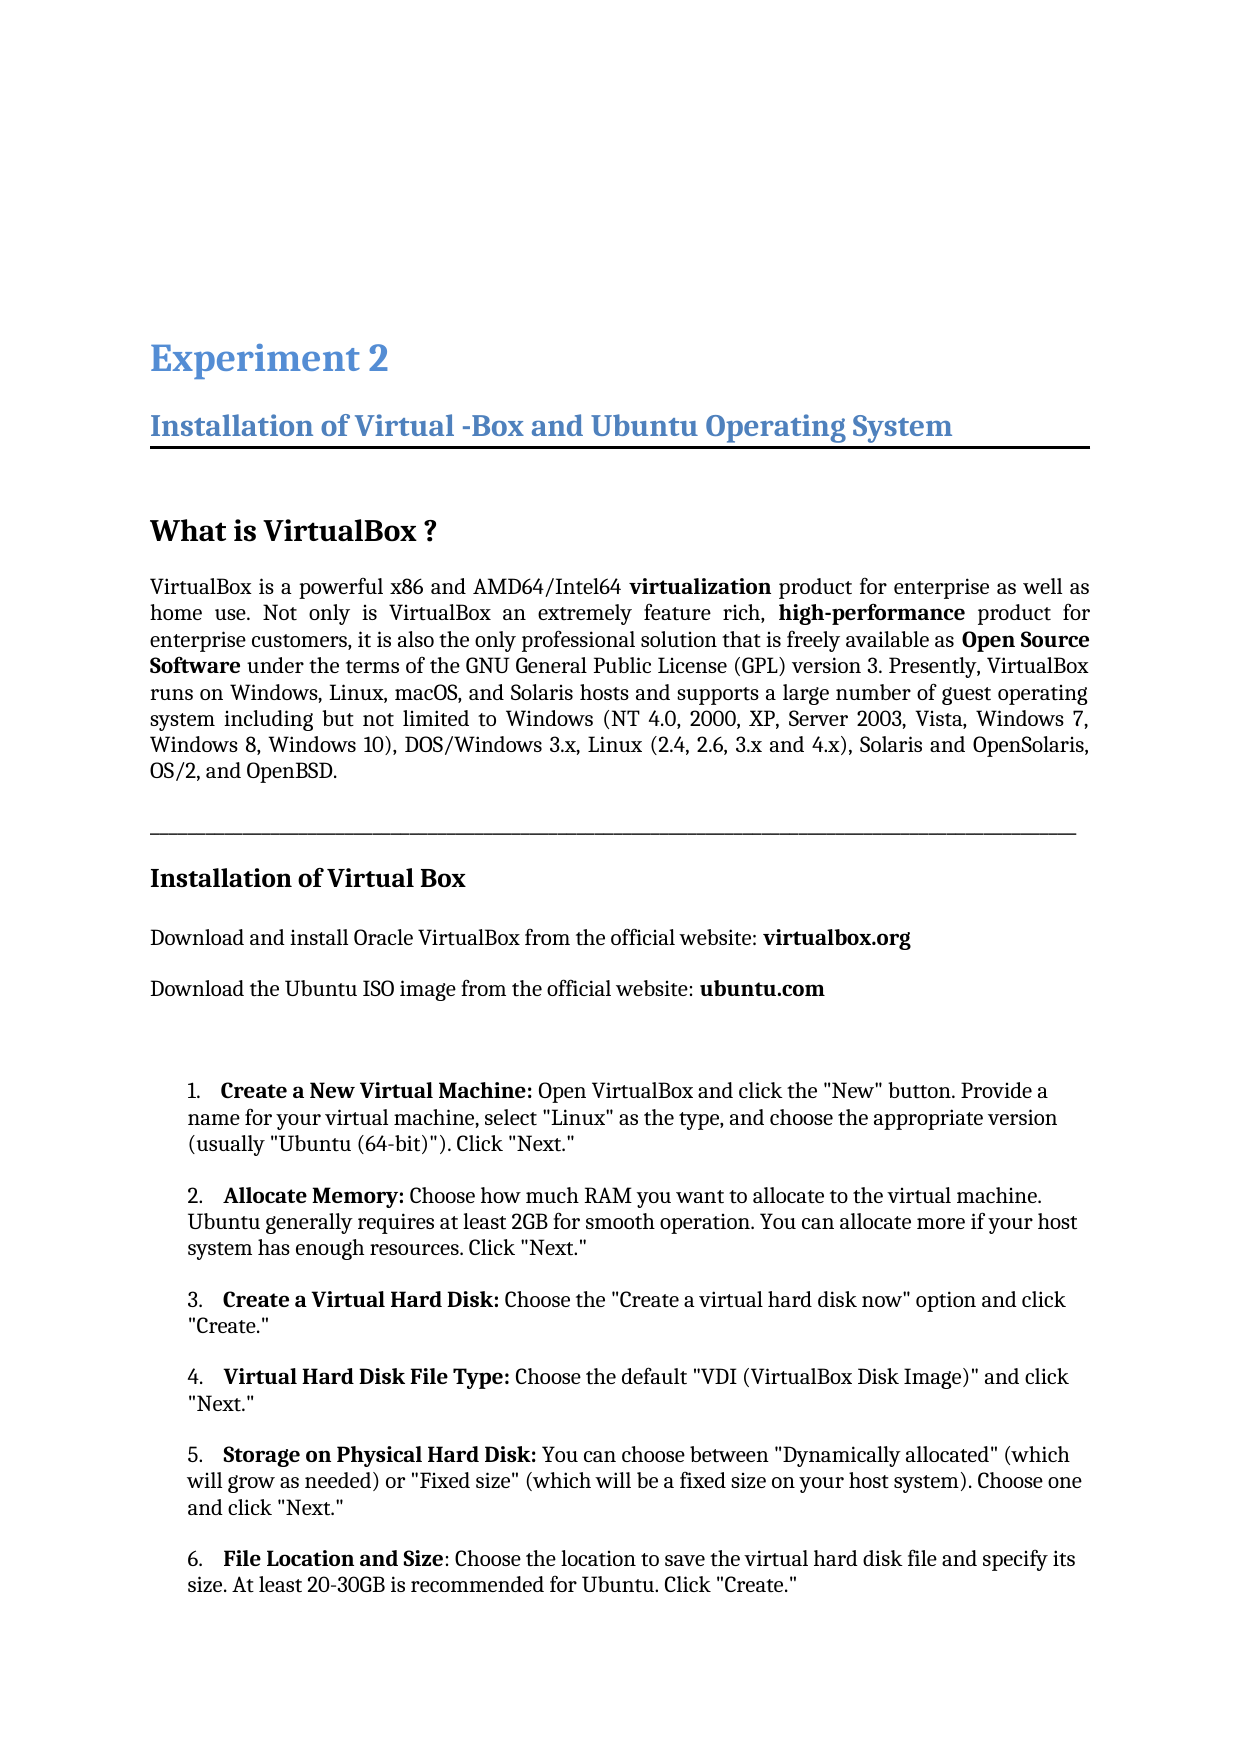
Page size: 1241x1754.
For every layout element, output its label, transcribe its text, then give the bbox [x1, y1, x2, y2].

text 4. Virtual Hard Disk File Type: Choose the default "VDI (VirtualBox Disk Image)" and click "Next." [187, 1364, 1090, 1417]
text 6. File Location and Size: Choose the location to save the virtual hard disk file and specify its size. At least 20-30GB is recommended for Ubuntu. Click "Create." [187, 1546, 1090, 1599]
text 5. Storage on Physical Hard Disk: You can choose between "Dynamically allocated" (which will grow as needed) or "Fixed size" (which will be a fixed size on your host system). Choose one and click "Next." [187, 1442, 1090, 1521]
text 3. Create a Virtual Hard Disk: Choose the "Create a virtual hard disk now" option and click "Create." [187, 1286, 1090, 1339]
text Installation of Virtual Box [150, 863, 1090, 895]
text 2. Allocate Memory: Choose how much RAM you want to allocate to the virtual machine. Ubuntu generally requires at least 2GB for smooth operation. You can allocate more if your host system has enough resources. Click "Next." [187, 1182, 1090, 1261]
text VirtualBox is a powerful x86 and AMD64/Intel64 virtualization product for enterprise as well as home use. Not only is VirtualBox an extremely feature rich, high-performance product for enterprise customers, it is also the only professional solution that is freely available as Open Source Software under the terms of the GNU General Public License (GPL) version 3. Presently, VirtualBox runs on Windows, Linux, macOS, and Solaris hosts and supports a large number of guest operating system including but not limited to Windows (NT 4.0, 2000, XP, Server 2003, Vista, Windows 7, Windows 8, Windows 10), DOS/Windows 3.x, Linux (2.4, 2.6, 3.x and 4.x), Solaris and OpenSolaris, OS/2, and OpenBSD. [150, 574, 1090, 785]
text Download the Ubuntu ISO image from the official website: ubuntu.com [150, 976, 1090, 1002]
text 1. Create a New Virtual Machine: Open VirtualBox and click the "New" button. Provide a name for your virtual machine, select "Linux" as the type, and choose the appropriate version (usually "Ubuntu (64-bit)"). Click "Next." [187, 1078, 1090, 1157]
subtitle Installation of Virtual -Box and Ubuntu Operating System [150, 408, 1090, 446]
text ____________________________________________________________________________________________________ [150, 810, 1090, 838]
text Download and install Oracle VirtualBox from the official website: virtualbox.org [150, 924, 1090, 951]
subtitle Experiment 2 [150, 335, 1090, 381]
text What is VirtualBox ? [150, 513, 1090, 549]
